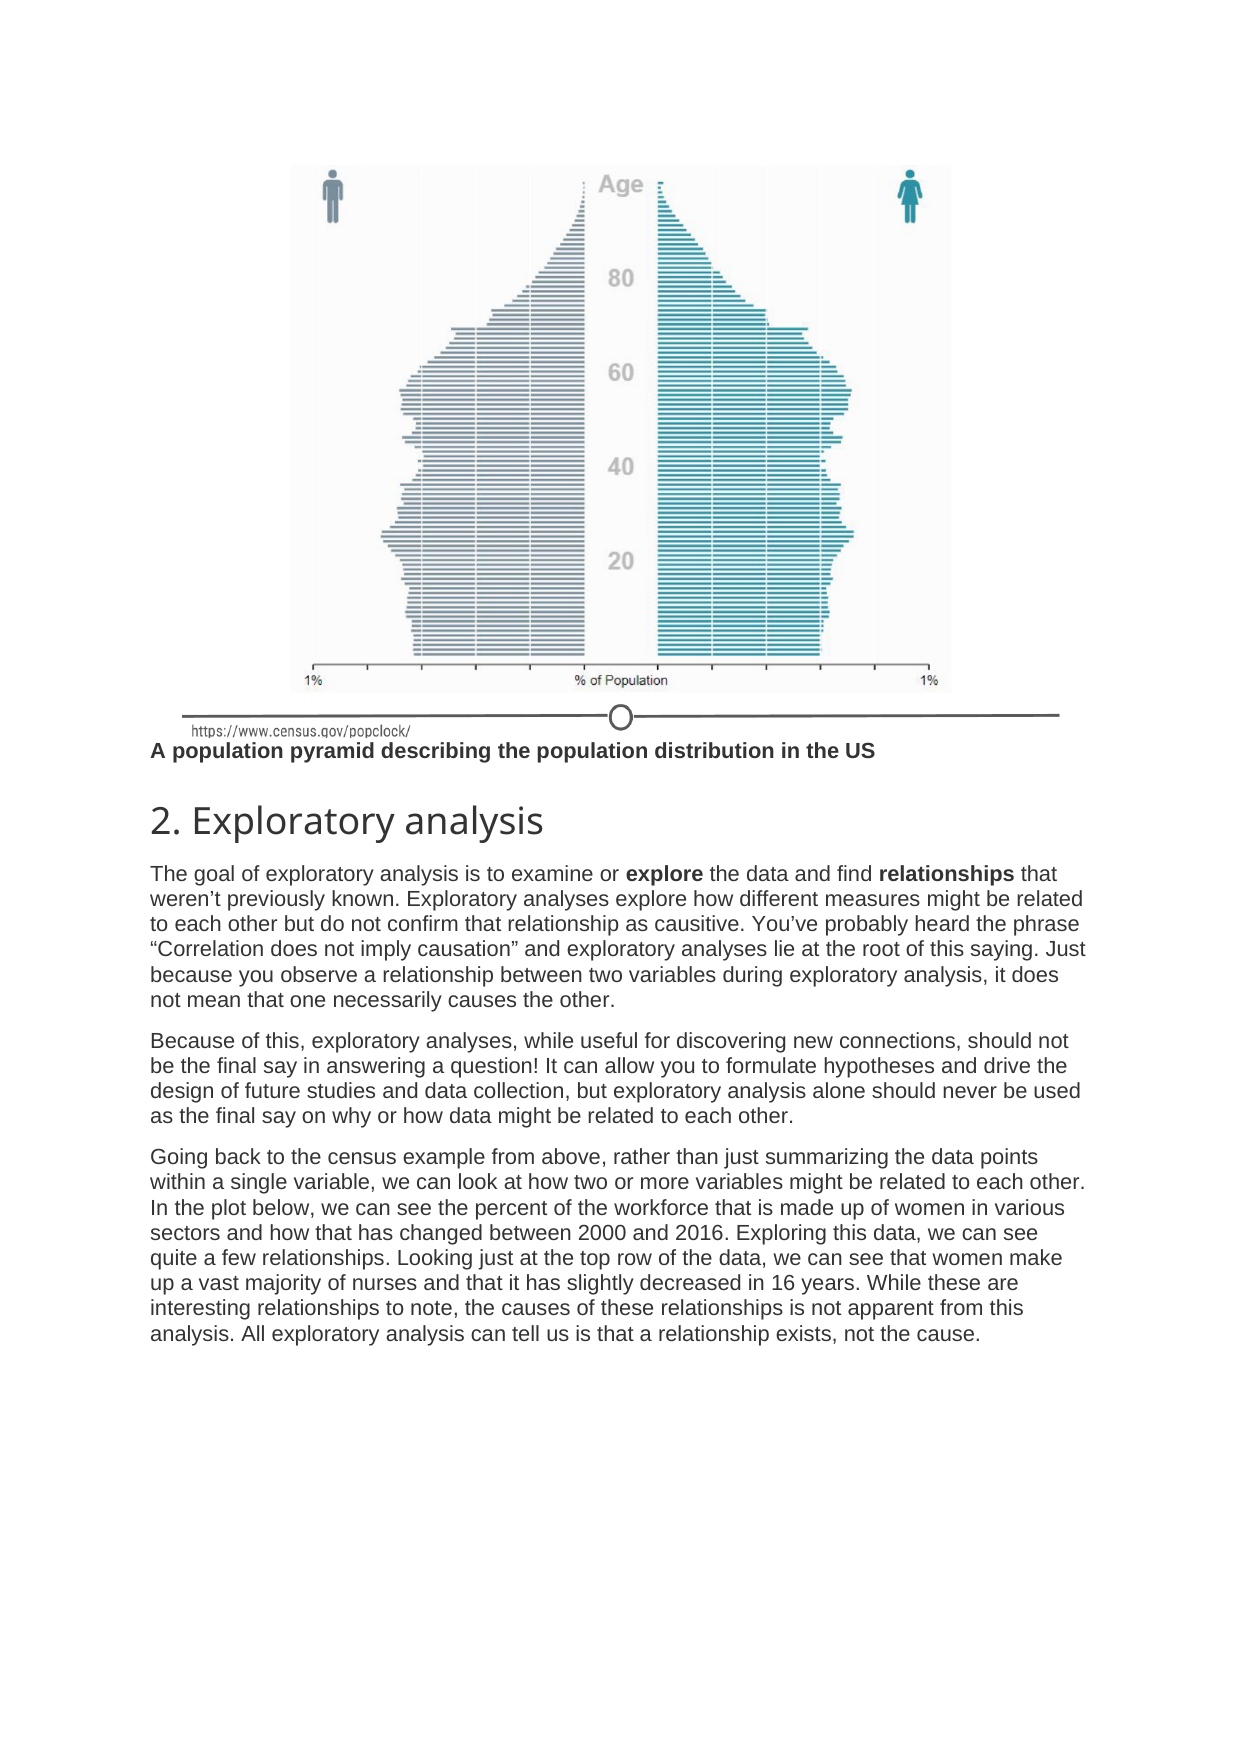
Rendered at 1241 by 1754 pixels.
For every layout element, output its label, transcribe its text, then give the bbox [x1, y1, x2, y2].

picture [150, 150, 1091, 738]
text The goal of exploratory analysis is to examine or explore the data and find relationships that weren’t previously known. Exploratory analyses explore how different measures might be related to each other but do not confirm that relationship as causitive. You’ve probably heard the phrase “Correlation does not imply causation” and exploratory analyses lie at the root of this saying. Just because you observe a relationship between two variables during exploratory analysis, it does not mean that one necessarily causes the other. [150, 861, 1090, 1012]
text 2. Exploratory analysis [150, 794, 1090, 845]
text A population pyramid describing the population distribution in the US [150, 738, 1090, 763]
text Because of this, exploratory analyses, while useful for discovering new connections, should not be the final say in answering a question! It can allow you to formulate hypotheses and drive the design of future studies and data collection, but exploratory analysis alone should never be used as the final say on why or how data might be related to each other. [150, 1028, 1090, 1128]
text Going back to the census example from above, rather than just summarizing the data points within a single variable, we can look at how two or more variables might be related to each other. In the plot below, we can see the percent of the workforce that is made up of women in various sectors and how that has changed between 2000 and 2016. Exploring this data, we can see quite a few relationships. Looking just at the top row of the data, we can see that women make up a vast majority of nurses and that it has slightly decreased in 16 years. While these are interesting relationships to note, the causes of these relationships is not apparent from this analysis. All exploratory analysis can tell us is that a relationship exists, not the cause. [150, 1144, 1090, 1346]
